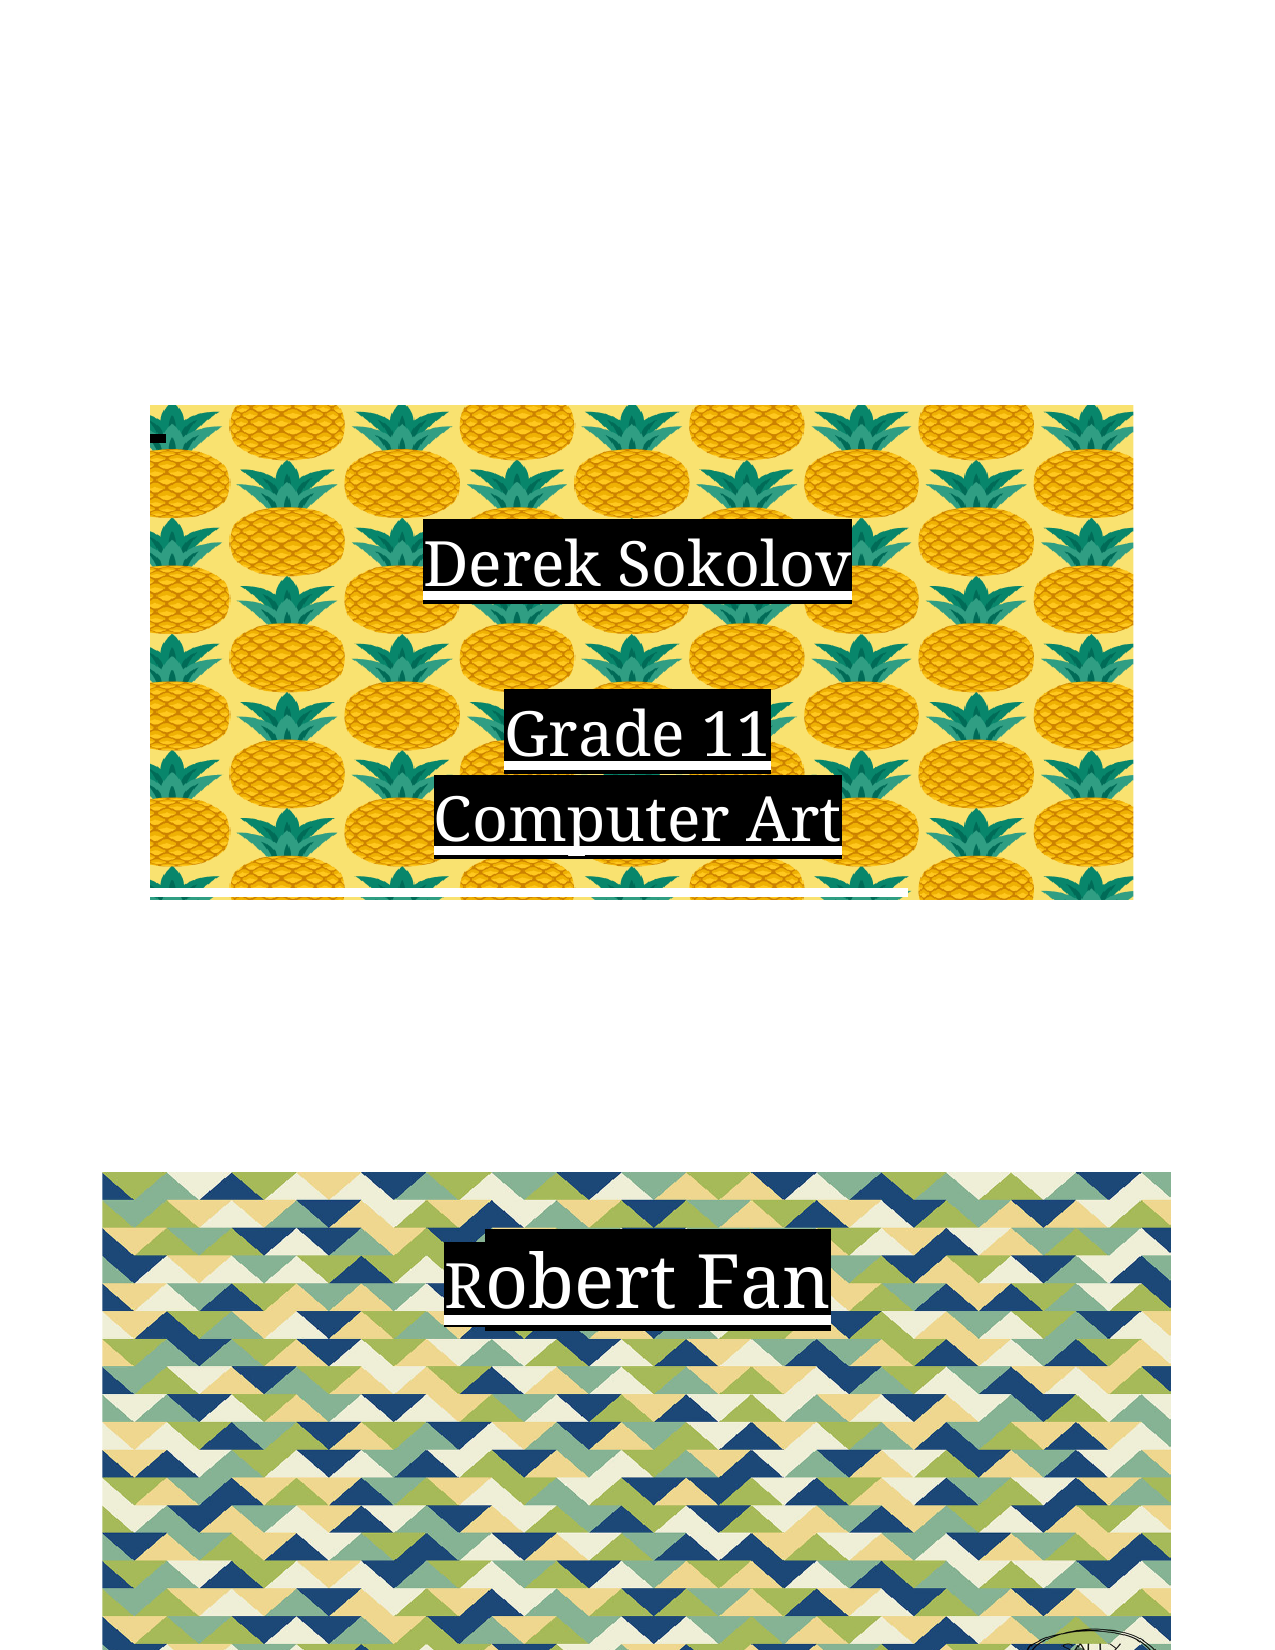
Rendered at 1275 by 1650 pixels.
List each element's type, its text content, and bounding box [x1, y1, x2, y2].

text Derek Sokolov [852, 519, 1125, 604]
text Robert Fan [831, 1229, 1125, 1331]
text Grade 11 [150, 689, 504, 774]
text Derek Sokolov [150, 519, 423, 604]
picture [102, 1172, 1171, 1650]
text Grade 11 [771, 689, 1125, 774]
text Robert Fan [150, 1229, 485, 1331]
picture [150, 405, 1134, 900]
text Computer Art [150, 774, 1125, 859]
